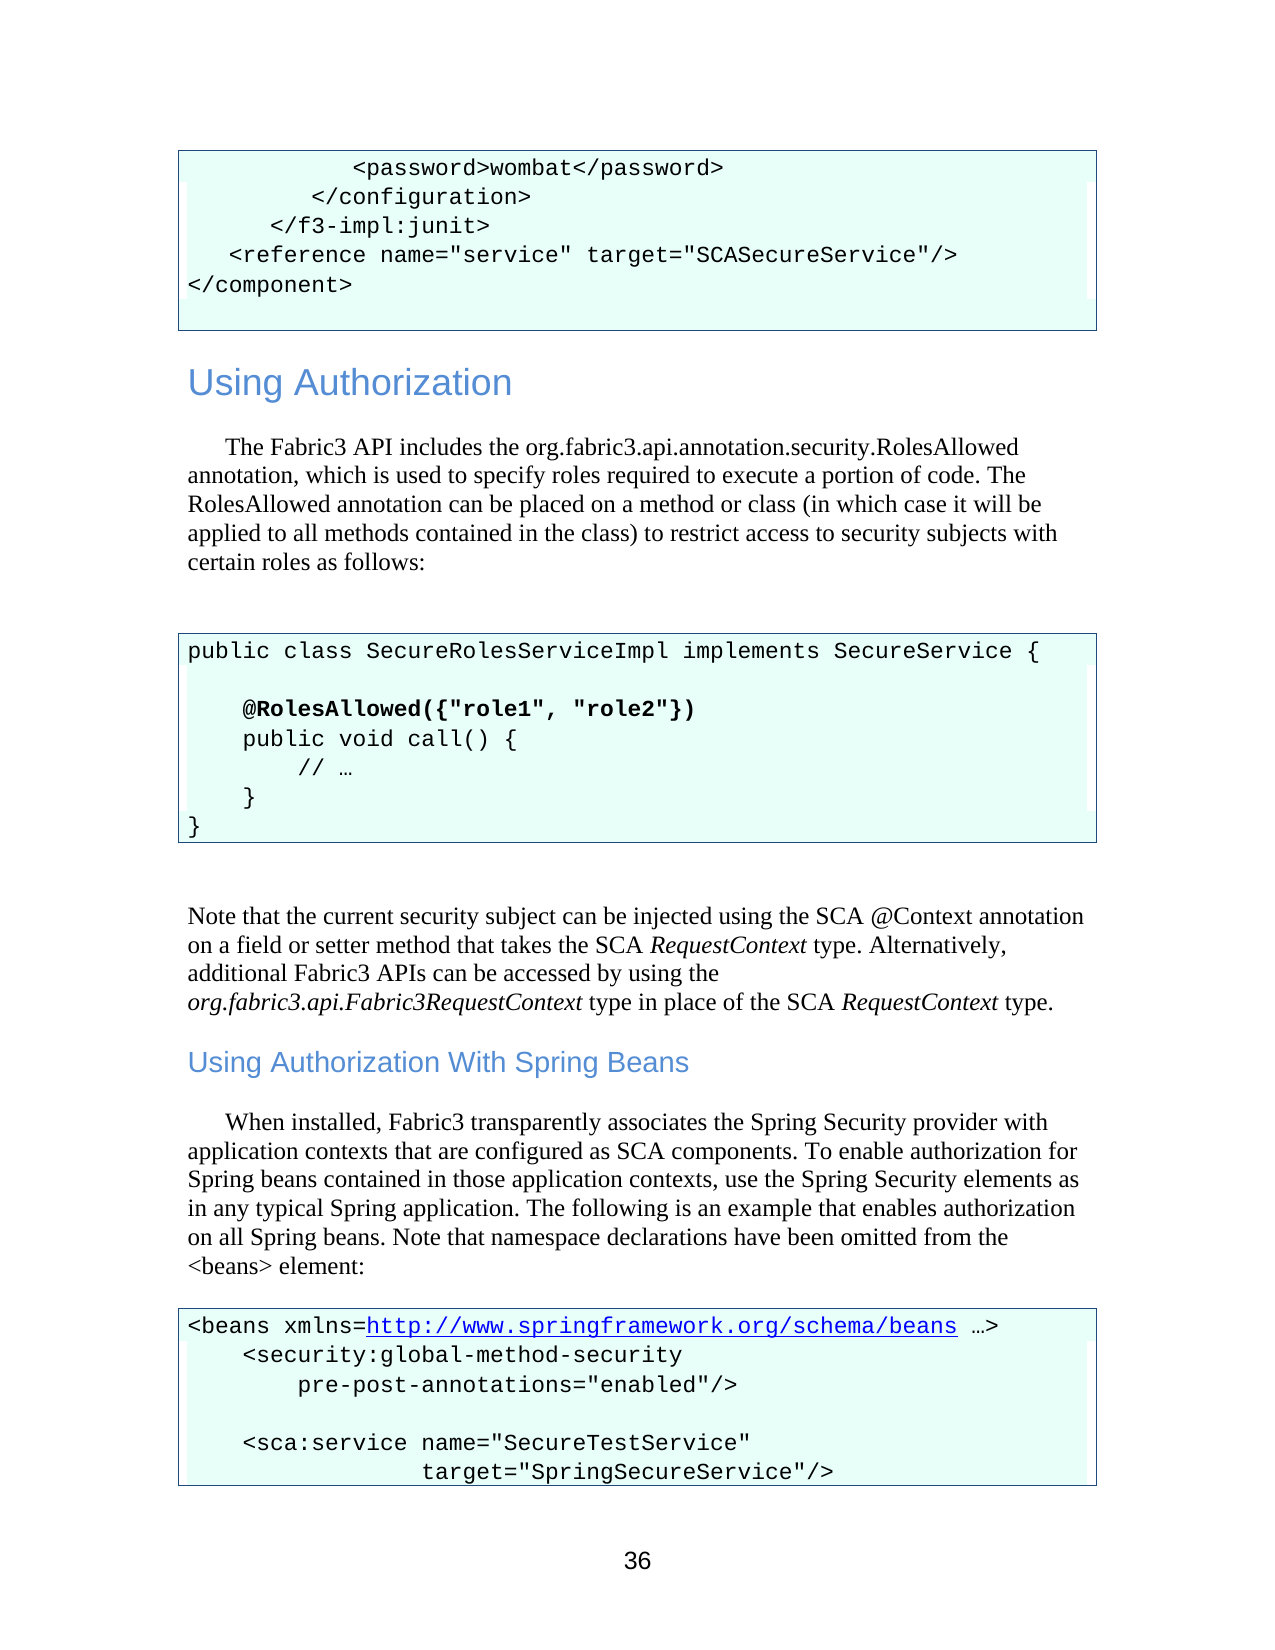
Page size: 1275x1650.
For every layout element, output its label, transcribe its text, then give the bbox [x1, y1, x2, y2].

text Note that the current security subject can be injected using the SCA @Context annotation on a field or setter method that takes the SCA RequestContext type. Alternatively, additional Fabric3 APIs can be accessed by using the org.fabric3.api.Fabric3RequestContext type in place of the SCA RequestContext type. [187, 901, 1087, 1016]
text </component> [187, 270, 1087, 296]
subtitle Using Authorization [187, 360, 1087, 403]
text pre-post-annotations="enabled"/> [187, 1370, 1087, 1399]
text @RolesAllowed({"role1", "role2"}) [187, 694, 1087, 724]
text // … [187, 753, 1087, 782]
text <password>wombat</password> [179, 151, 1096, 182]
text <reference name="service" target="SCASecureService"/> [187, 241, 1087, 270]
text target="SpringSecureService"/> [187, 1457, 1087, 1485]
text public void call() { [187, 724, 1087, 753]
text The Fabric3 API includes the org.fabric3.api.annotation.security.RolesAllowed annotation, which is used to specify roles required to execute a portion of code. The RolesAllowed annotation can be placed on a method or class (in which case it will be applied to all methods contained in the class) to restrict access to security subjects with certain roles as follows: [187, 432, 1087, 576]
text } [179, 808, 1096, 842]
text </f3-impl:junit> [187, 211, 1087, 241]
subtitle Using Authorization With Spring Beans [187, 1045, 1087, 1078]
text } [187, 782, 1087, 808]
text <security:global-method-security [187, 1341, 1087, 1370]
text <beans xmlns=http://www.springframework.org/schema/beans …> [179, 1309, 1096, 1341]
text public class SecureRolesServiceImpl implements SecureService { [179, 634, 1096, 665]
text </configuration> [187, 182, 1087, 211]
text <sca:service name="SecureTestService" [187, 1428, 1087, 1457]
text When installed, Fabric3 transparently associates the Spring Security provider with application contexts that are configured as SCA components. To enable authorization for Spring beans contained in those application contexts, use the Spring Security elements as in any typical Spring application. The following is an example that enables authorization on all Spring beans. Note that namespace declarations have been omitted from the <beans> element: [187, 1107, 1087, 1279]
